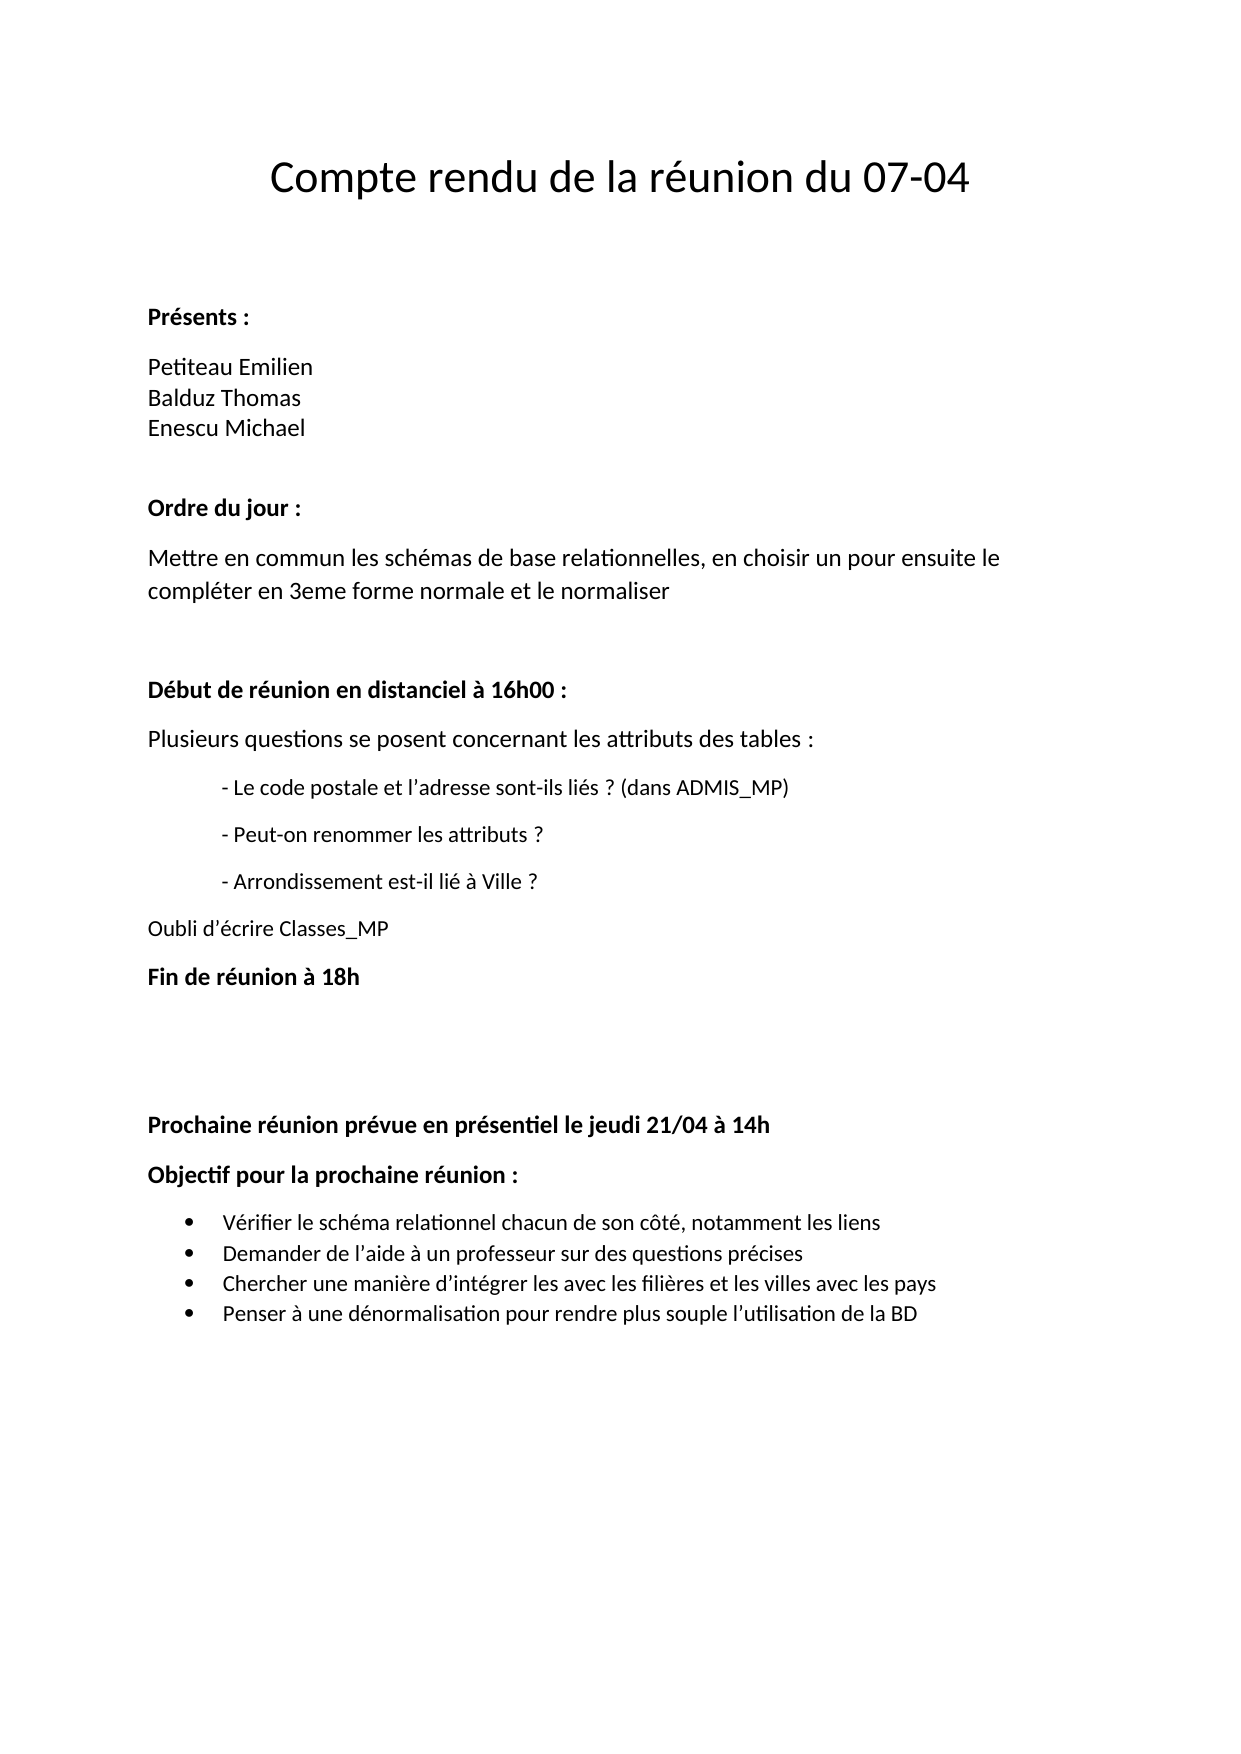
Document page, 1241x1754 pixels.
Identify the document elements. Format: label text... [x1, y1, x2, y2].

text Balduz Thomas [148, 382, 1093, 412]
text - Le code postale et l’adresse sont-ils liés ? (dans ADMIS_MP) [148, 773, 1093, 801]
text Fin de réunion à 18h [148, 961, 1093, 991]
list Chercher une manière d’intégrer les avec les filières et les villes avec les pays [185, 1269, 1093, 1297]
list Penser à une dénormalisation pour rendre plus souple l’utilisation de la BD [185, 1299, 1093, 1327]
text - Peut-on renommer les attributs ? [148, 820, 1093, 848]
text Présents : [148, 302, 1093, 332]
text Ordre du jour : [148, 492, 1093, 523]
text Prochaine réunion prévue en présentiel le jeudi 21/04 à 14h [148, 1109, 1093, 1140]
text Mettre en commun les schémas de base relationnelles, en choisir un pour ensuite le compléter en 3eme forme normale et le normaliser [148, 542, 1093, 605]
list Vérifier le schéma relationnel chacun de son côté, notamment les liens [185, 1208, 1093, 1237]
text Petiteau Emilien [148, 351, 1093, 382]
text - Arrondissement est-il lié à Ville ? [148, 867, 1093, 895]
text Objectif pour la prochaine réunion : [148, 1159, 1093, 1189]
text Plusieurs questions se posent concernant les attributs des tables : [148, 723, 1093, 754]
text Enescu Michael [148, 412, 1093, 443]
text Oubli d’écrire Classes_MP [148, 914, 1093, 942]
list Demander de l’aide à un professeur sur des questions précises [185, 1239, 1093, 1267]
text Compte rendu de la réunion du 07-04 [148, 148, 1093, 203]
text Début de réunion en distanciel à 16h00 : [148, 674, 1093, 704]
